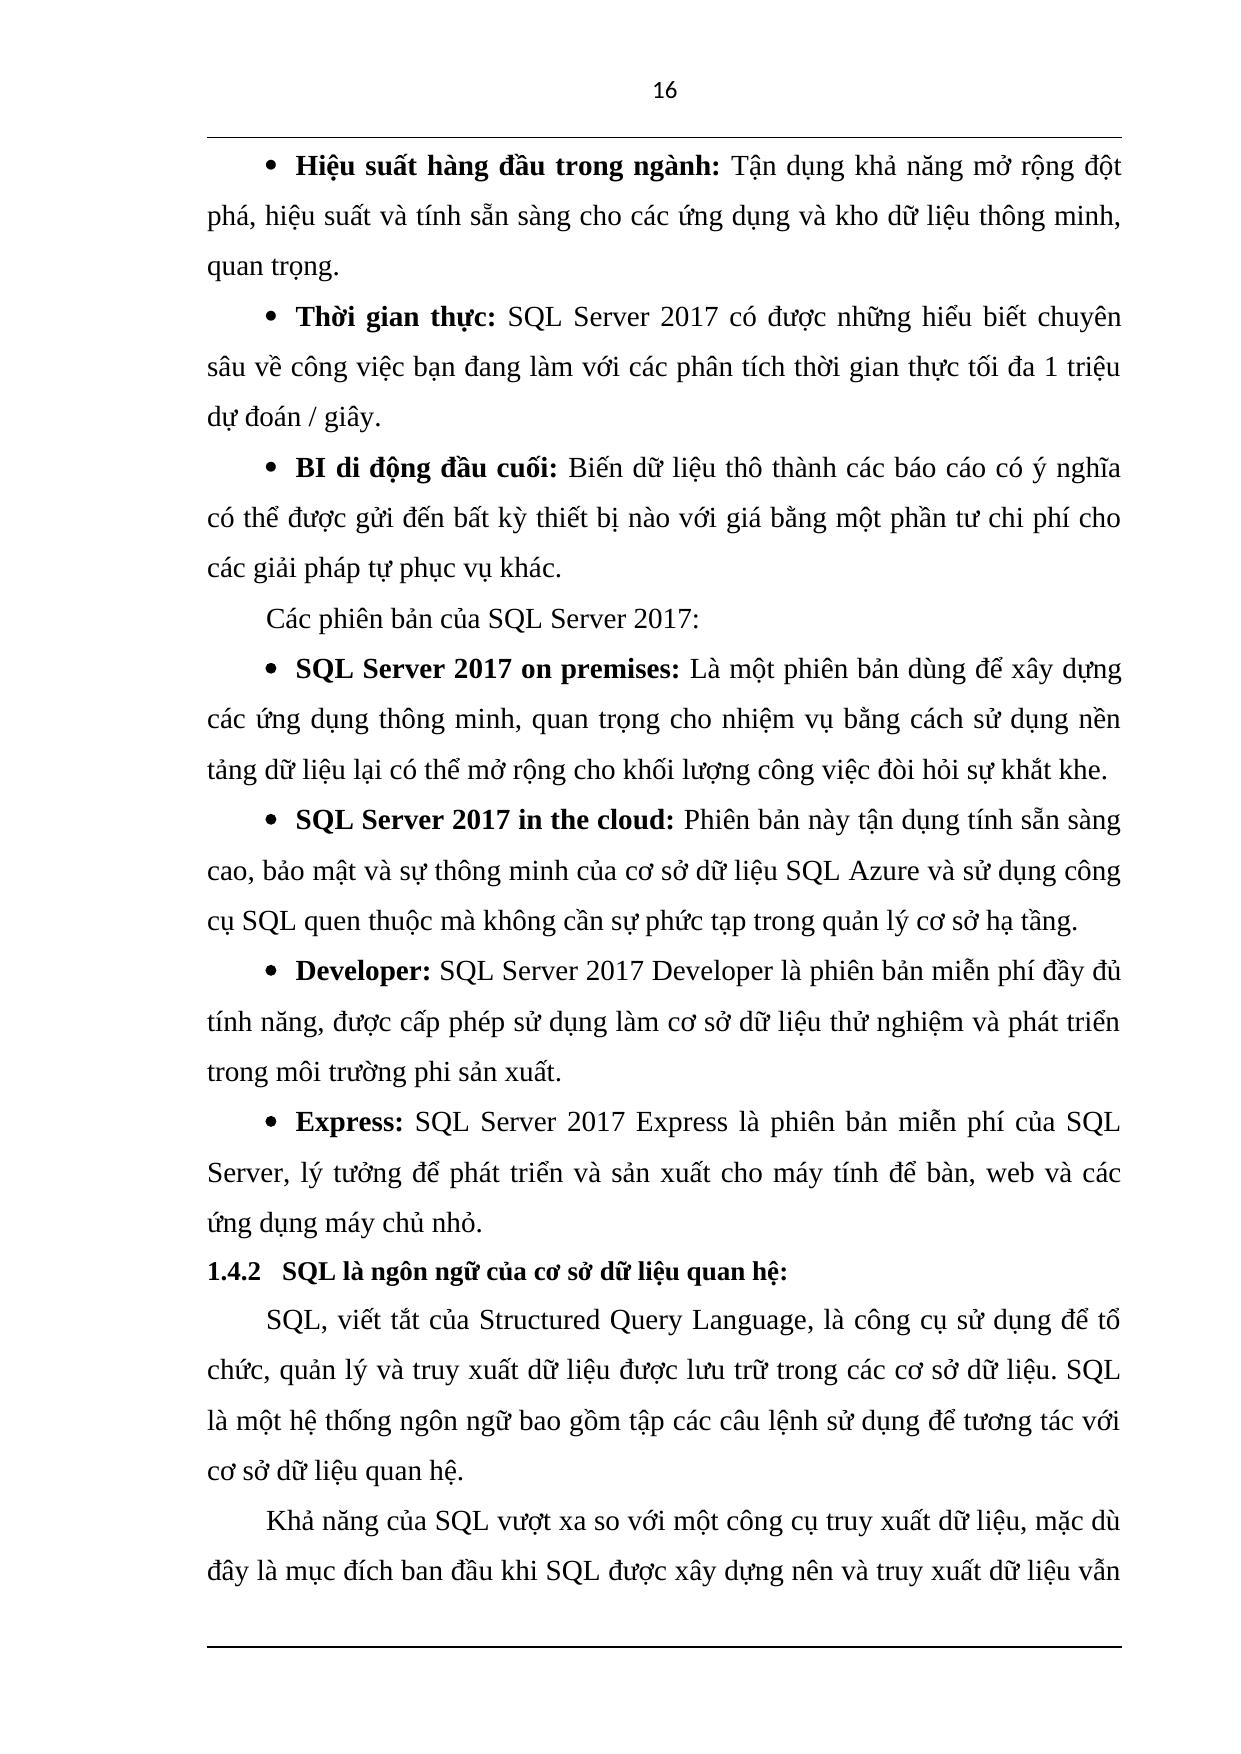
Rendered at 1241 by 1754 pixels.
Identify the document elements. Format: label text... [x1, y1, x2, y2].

list BI di động đầu cuối: Biến dữ liệu thô thành các báo cáo có ý nghĩa có thể được gửi đến bất kỳ thiết bị nào với giá bằng một phần tư chi phí cho các giải pháp tự phục vụ khác. [207, 450, 1122, 584]
text Các phiên bản của SQL Server 2017: [207, 601, 1122, 634]
text SQL, viết tắt của Structured Query Language, là công cụ sử dụng để tổ chức, quản lý và truy xuất dữ liệu được lưu trữ trong các cơ sở dữ liệu. SQL là một hệ thống ngôn ngữ bao gồm tập các câu lệnh sử dụng để tương tác với cơ sở dữ liệu quan hệ. [207, 1302, 1122, 1486]
list Thời gian thực: SQL Server 2017 có được những hiểu biết chuyên sâu về công việc bạn đang làm với các phân tích thời gian thực tối đa 1 triệu dự đoán / giây. [207, 299, 1122, 433]
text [207, 1503, 1122, 1587]
list Developer: SQL Server 2017 Developer là phiên bản miễn phí đầy đủ tính năng, được cấp phép sử dụng làm cơ sở dữ liệu thử nghiệm và phát triển trong môi trường phi sản xuất. [207, 1037, 1122, 1087]
list Express: SQL Server 2017 Express là phiên bản miễn phí của SQL Server, lý tưởng để phát triển và sản xuất cho máy tính để bàn, web và các ứng dụng máy chủ nhỏ. [207, 1188, 1122, 1238]
text SQL là ngôn ngữ của cơ sở dữ liệu quan hệ: [207, 1255, 1122, 1286]
list Developer: SQL Server 2017 Developer là phiên bản miễn phí đầy đủ tính năng, được cấp phép sử dụng làm cơ sở dữ liệu thử nghiệm và phát triển trong môi trường phi sản xuất. [207, 953, 1122, 1004]
list SQL Server 2017 on premises: Là một phiên bản dùng để xây dựng các ứng dụng thông minh, quan trọng cho nhiệm vụ bằng cách sử dụng nền tảng dữ liệu lại có thể mở rộng cho khối lượng công việc đòi hỏi sự khắt khe. [207, 651, 1122, 785]
list SQL Server 2017 in the cloud: Phiên bản này tận dụng tính sẵn sàng cao, bảo mật và sự thông minh của cơ sở dữ liệu SQL Azure và sử dụng công cụ SQL quen thuộc mà không cần sự phức tạp trong quản lý cơ sở hạ tầng. [207, 802, 1122, 936]
list Hiệu suất hàng đầu trong ngành: Tận dụng khả năng mở rộng đột phá, hiệu suất và tính sẵn sàng cho các ứng dụng và kho dữ liệu thông minh, quan trọng. [207, 148, 1122, 282]
list Express: SQL Server 2017 Express là phiên bản miễn phí của SQL Server, lý tưởng để phát triển và sản xuất cho máy tính để bàn, web và các ứng dụng máy chủ nhỏ. [207, 1104, 1122, 1155]
